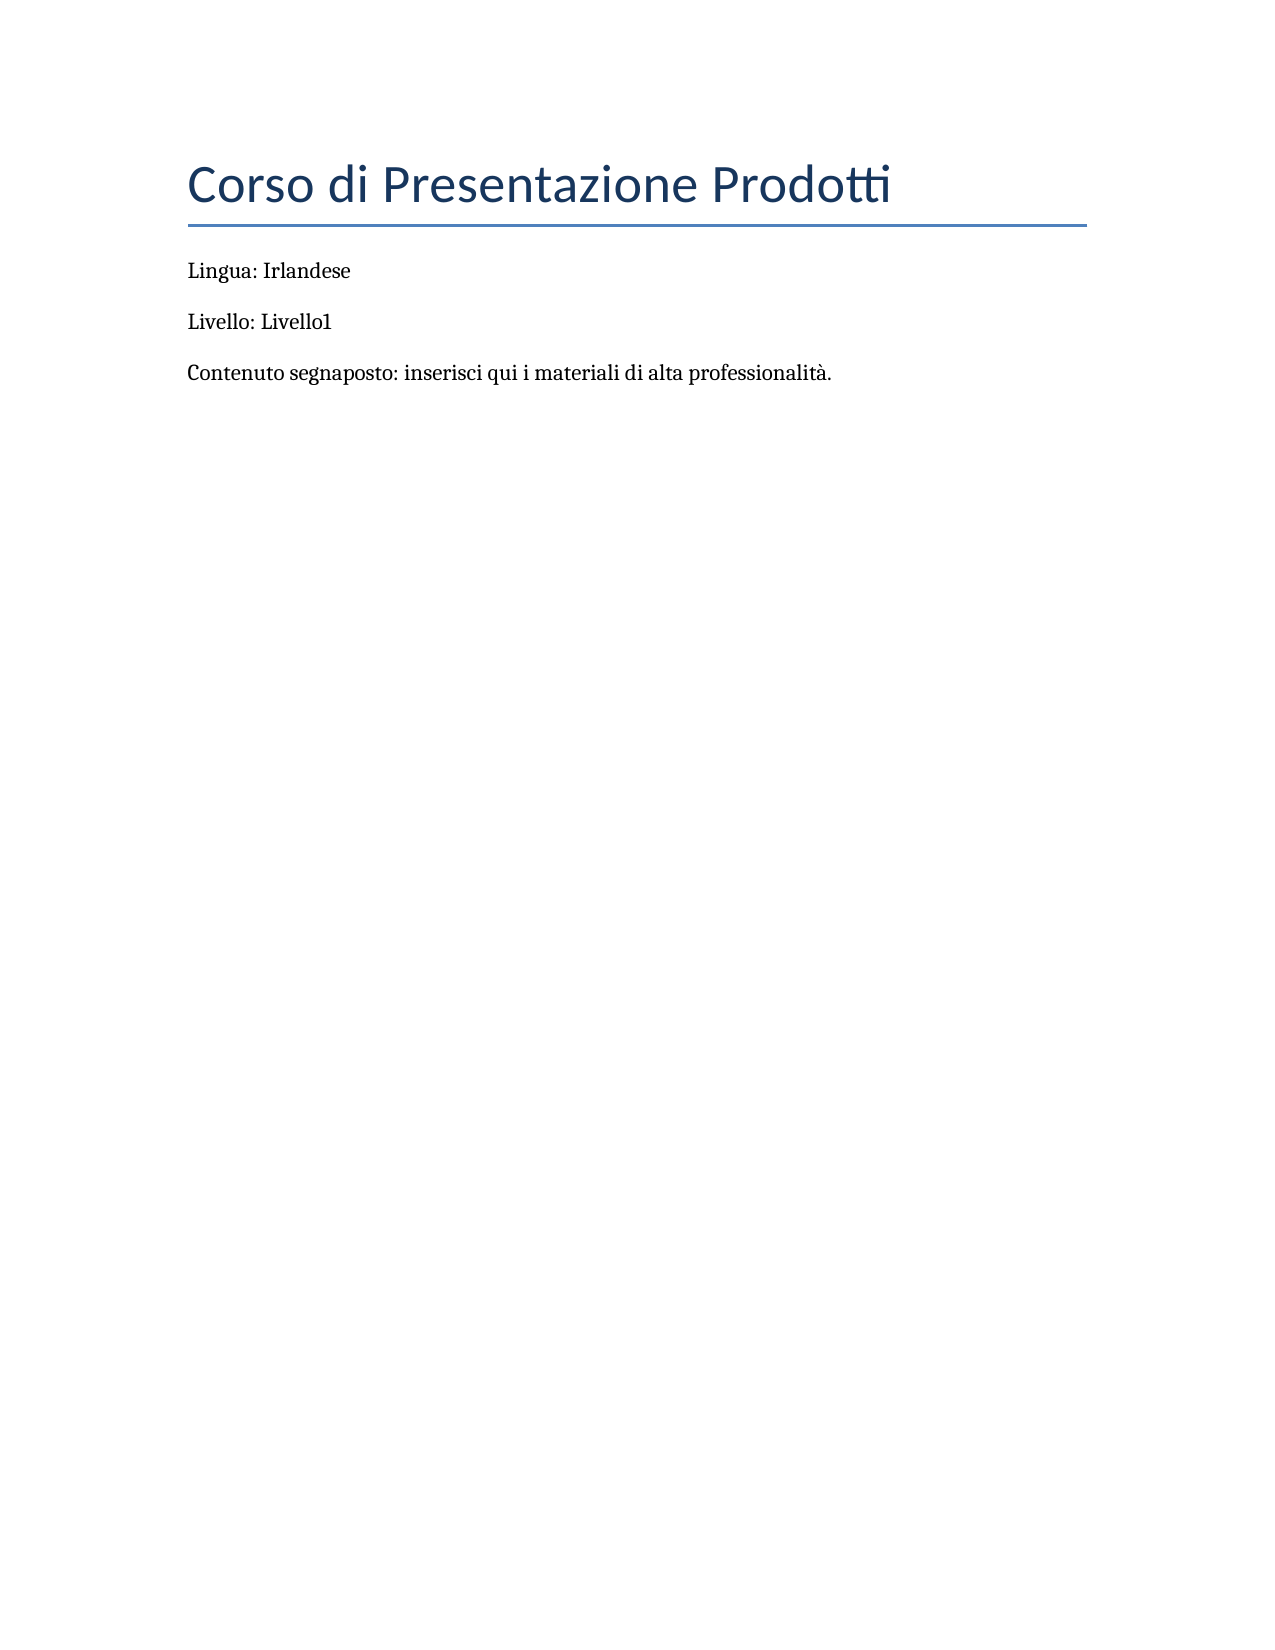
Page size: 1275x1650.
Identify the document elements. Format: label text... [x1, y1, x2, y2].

title Corso di Presentazione Prodotti [187, 150, 1087, 227]
text Livello: Livello1 [187, 309, 1087, 335]
text Lingua: Irlandese [187, 258, 1087, 284]
text Contenuto segnaposto: inserisci qui i materiali di alta professionalità. [187, 360, 1087, 386]
